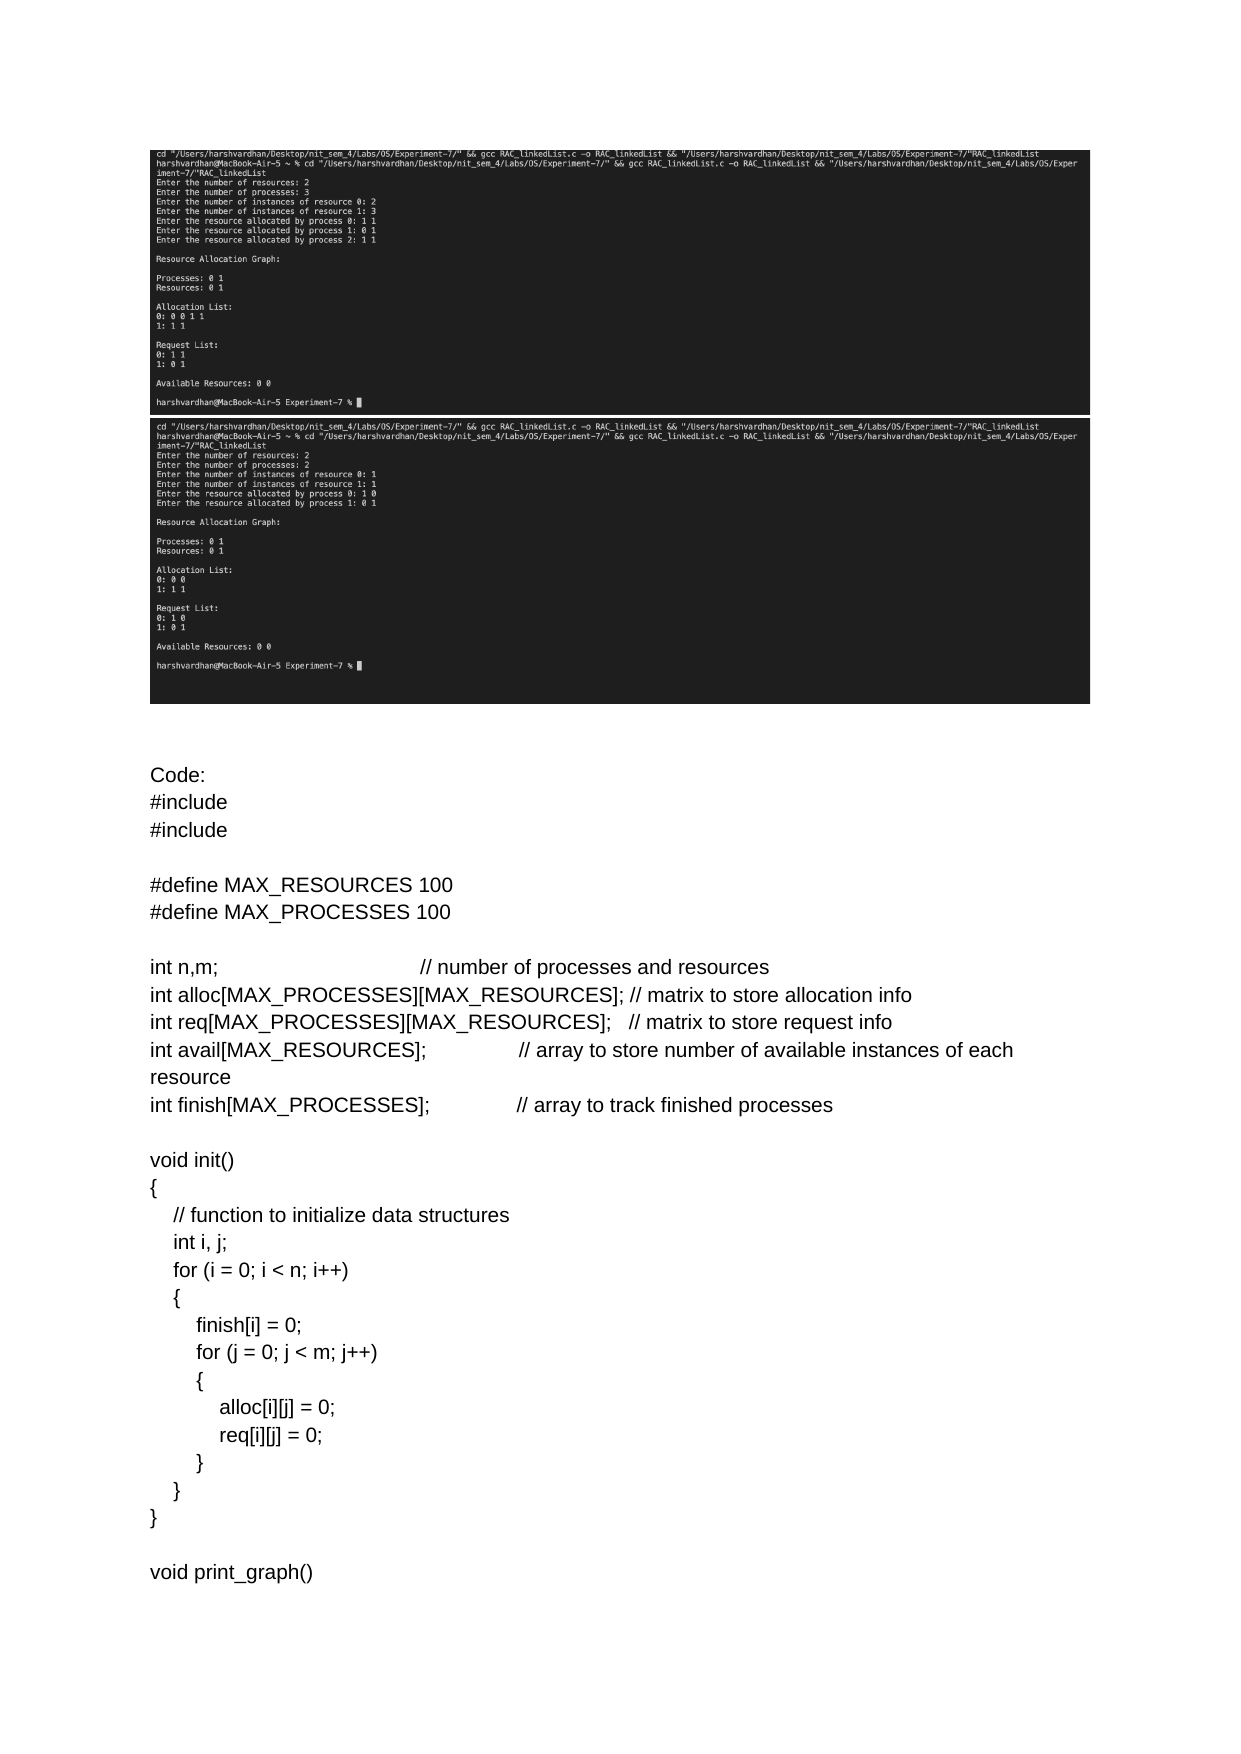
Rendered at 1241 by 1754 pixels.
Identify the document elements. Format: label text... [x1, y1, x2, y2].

text } [150, 1505, 1090, 1529]
text int req[MAX_PROCESSES][MAX_RESOURCES]; // matrix to store request info [150, 1010, 1090, 1034]
text void print_graph() [150, 1560, 1090, 1584]
text void init() [150, 1148, 1090, 1172]
text req[i][j] = 0; [150, 1423, 1090, 1447]
text #include [150, 818, 1090, 842]
text int n,m; // number of processes and resources [150, 955, 1090, 979]
text int finish[MAX_PROCESSES]; // array to track finished processes [150, 1093, 1090, 1117]
text finish[i] = 0; [150, 1313, 1090, 1337]
text int alloc[MAX_PROCESSES][MAX_RESOURCES]; // matrix to store allocation info [150, 983, 1090, 1007]
text } [150, 1450, 1090, 1474]
text #define MAX_RESOURCES 100 [150, 873, 1090, 897]
picture [150, 150, 1091, 415]
text for (j = 0; j < m; j++) [150, 1340, 1090, 1364]
text int i, j; [150, 1230, 1090, 1254]
text #include [150, 790, 1090, 814]
text alloc[i][j] = 0; [150, 1395, 1090, 1419]
text Code: [150, 763, 1090, 787]
text } [150, 1478, 1090, 1502]
text int avail[MAX_RESOURCES]; // array to store number of available instances of each resource [150, 1038, 1090, 1089]
text { [150, 1175, 1090, 1199]
text { [150, 1368, 1090, 1392]
text #define MAX_PROCESSES 100 [150, 900, 1090, 924]
picture [150, 418, 1091, 704]
text for (i = 0; i < n; i++) [150, 1258, 1090, 1282]
text // function to initialize data structures [150, 1203, 1090, 1227]
text { [150, 1285, 1090, 1309]
